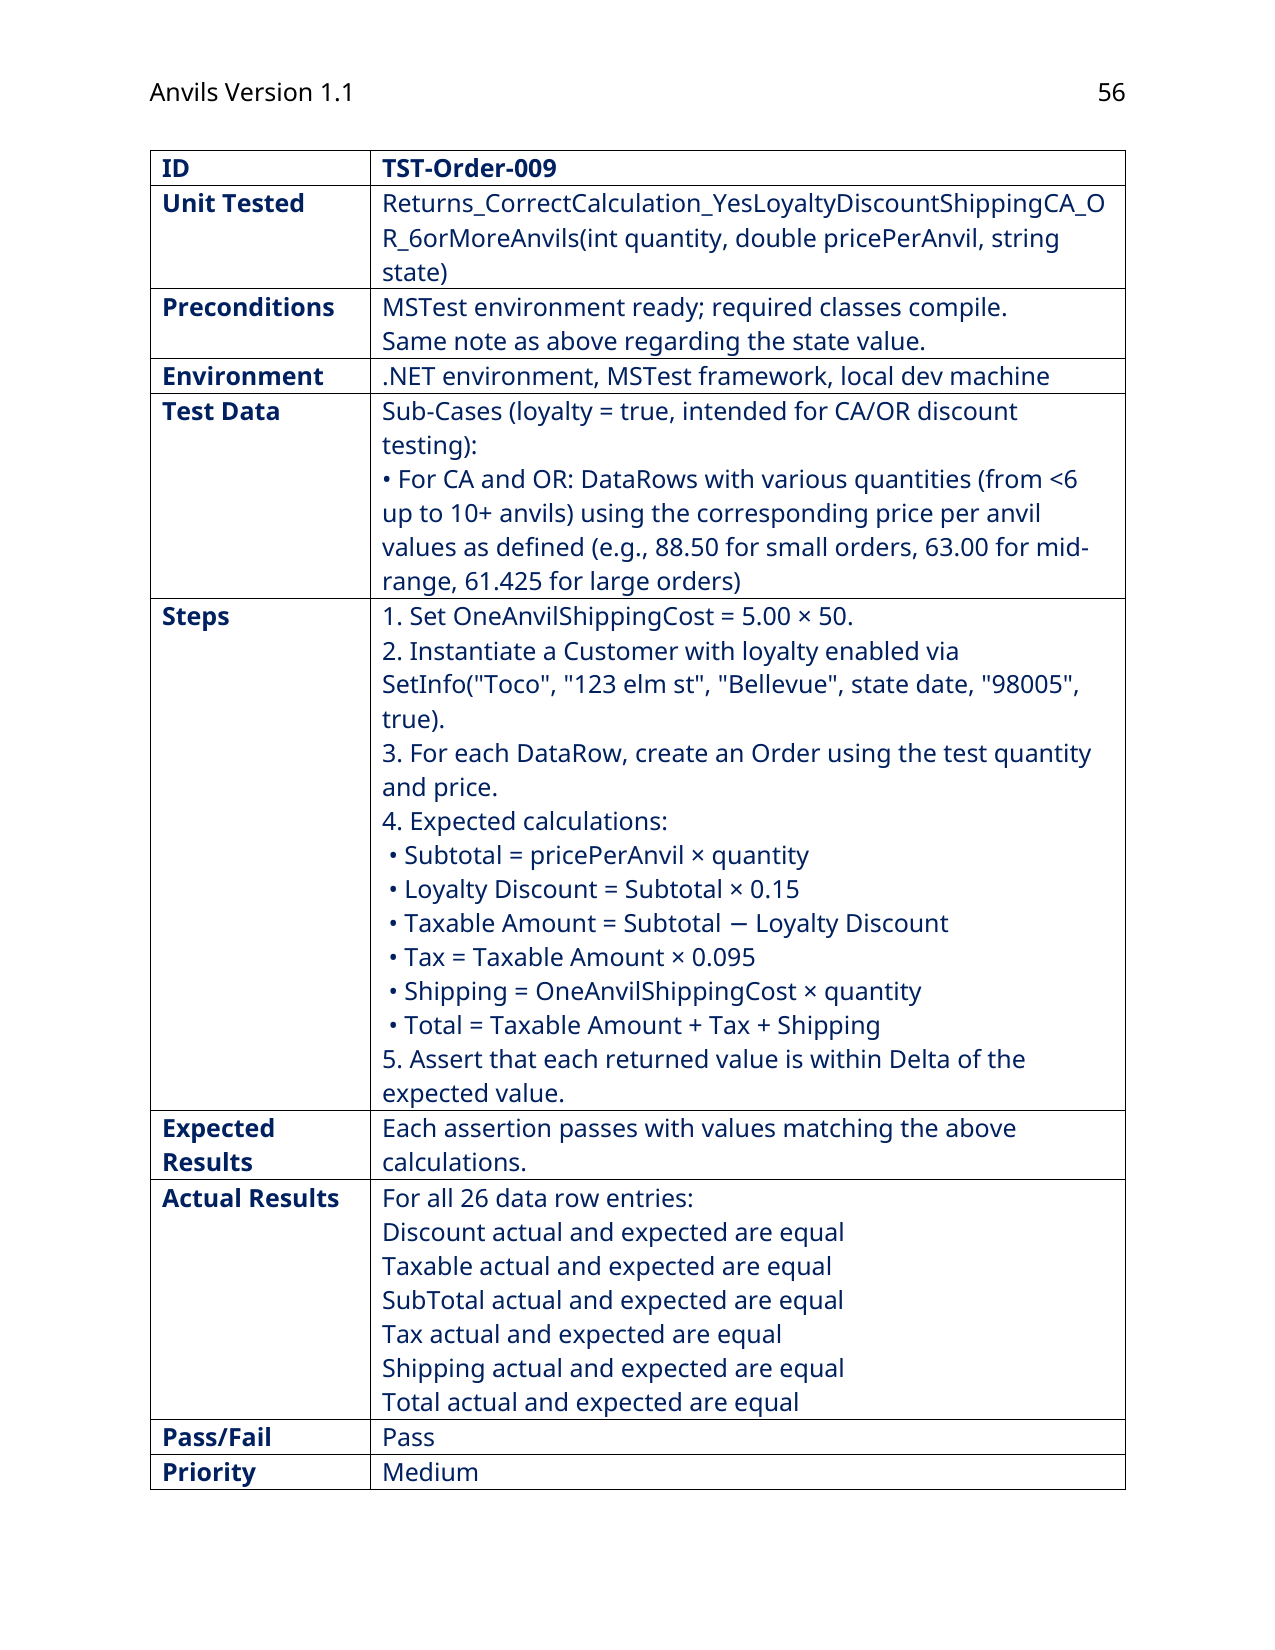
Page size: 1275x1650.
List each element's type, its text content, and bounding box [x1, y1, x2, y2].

table_cell Test Data [151, 394, 370, 598]
table_cell Preconditions [151, 289, 370, 357]
table_cell Pass [371, 1420, 1125, 1454]
table_cell Steps [151, 599, 370, 1110]
table_cell Actual Results [151, 1180, 370, 1419]
table_cell Expected Results [151, 1111, 370, 1179]
table_cell Priority [151, 1455, 370, 1489]
table_cell TST-Order-009 [371, 151, 1125, 185]
table_cell Pass/Fail [151, 1420, 370, 1454]
table_cell 1. Set OneAnvilShippingCost = 5.00 × 50. 2. Instantiate a Customer with loyalty enabled via SetInfo("Toco", "123 elm st", "Bellevue", state date, "98005", true). 3. For each DataRow, create an Order using the test quantity and price. 4. Expected calculations: • Subtotal = pricePerAnvil × quantity • Loyalty Discount = Subtotal × 0.15 • Taxable Amount = Subtotal − Loyalty Discount • Tax = Taxable Amount × 0.095 • Shipping = OneAnvilShippingCost × quantity • Total = Taxable Amount + Tax + Shipping 5. Assert that each returned value is within Delta of the expected value. [371, 599, 1125, 1110]
table_cell Unit Tested [151, 186, 370, 288]
table_cell Medium [371, 1455, 1125, 1489]
table_cell ID [151, 151, 370, 185]
table_cell .NET environment, MSTest framework, local dev machine [371, 359, 1125, 393]
table_cell Sub-Cases (loyalty = true, intended for CA/OR discount testing): • For CA and OR: DataRows with various quantities (from <6 up to 10+ anvils) using the corresponding price per anvil values as defined (e.g., 88.50 for small orders, 63.00 for mid-range, 61.425 for large orders) [371, 394, 1125, 598]
table_cell Returns_CorrectCalculation_YesLoyaltyDiscountShippingCA_OR_6orMoreAnvils(int quantity, double pricePerAnvil, string state) [371, 186, 1125, 288]
table_cell MSTest environment ready; required classes compile. Same note as above regarding the state value. [371, 289, 1125, 357]
table_cell Each assertion passes with values matching the above calculations. [371, 1111, 1125, 1179]
table_cell For all 26 data row entries: Discount actual and expected are equal Taxable actual and expected are equal SubTotal actual and expected are equal Tax actual and expected are equal Shipping actual and expected are equal Total actual and expected are equal [371, 1180, 1125, 1419]
table_cell Environment [151, 359, 370, 393]
